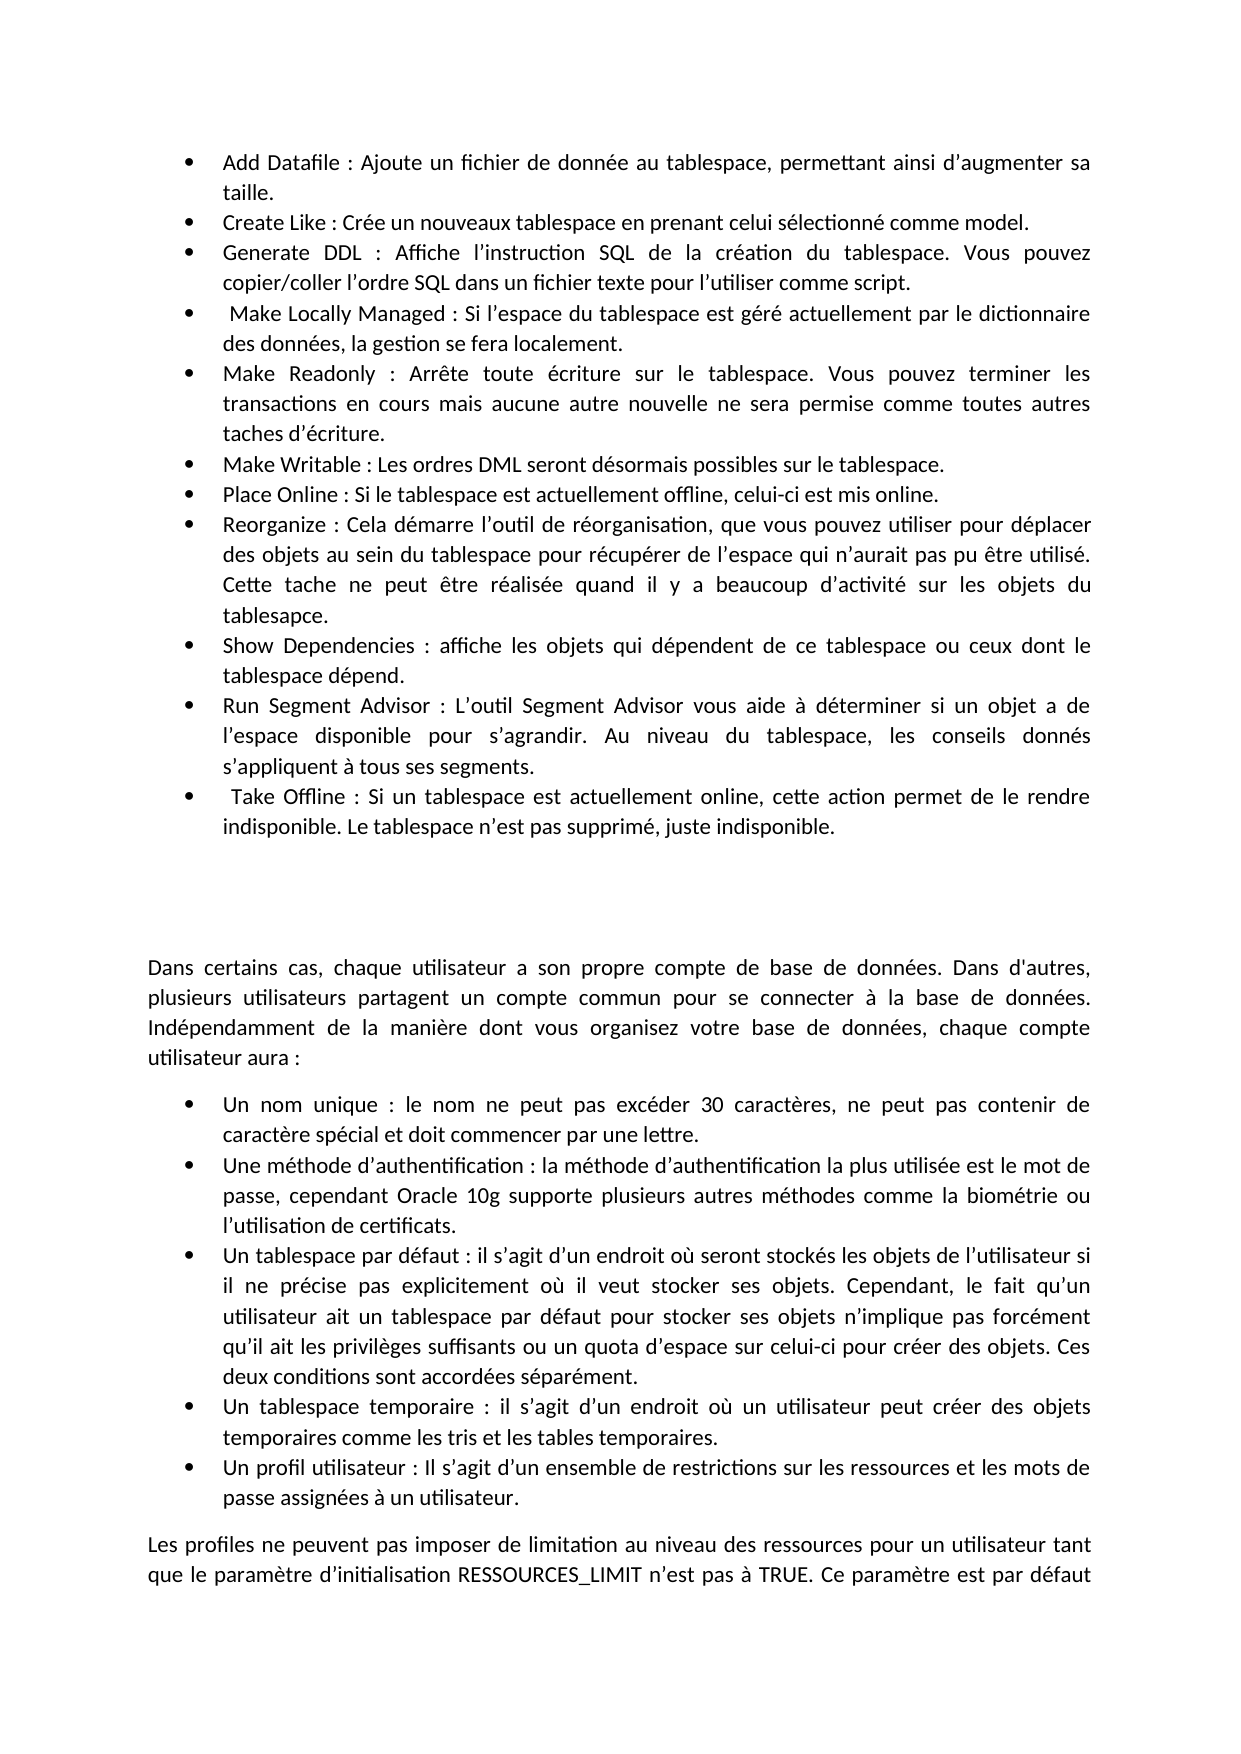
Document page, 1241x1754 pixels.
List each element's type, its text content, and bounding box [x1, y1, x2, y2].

list Run Segment Advisor : L’outil Segment Advisor vous aide à déterminer si un objet a de l’espace disponible pour s’agrandir. Au niveau du tablespace, les conseils donnés s’appliquent à tous ses segments. [185, 691, 1093, 780]
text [148, 1530, 1093, 1588]
list Make Writable : Les ordres DML seront désormais possibles sur le tablespace. [185, 450, 1093, 478]
list Show Dependencies : affiche les objets qui dépendent de ce tablespace ou ceux dont le tablespace dépend. [185, 631, 1093, 689]
list Take Offline : Si un tablespace est actuellement online, cette action permet de le rendre indisponible. Le tablespace n’est pas supprimé, juste indisponible. [185, 782, 1093, 840]
list Add Datafile : Ajoute un fichier de donnée au tablespace, permettant ainsi d’augmenter sa taille. [185, 148, 1093, 206]
list Reorganize : Cela démarre l’outil de réorganisation, que vous pouvez utiliser pour déplacer des objets au sein du tablespace pour récupérer de l’espace qui n’aurait pas pu être utilisé. Cette tache ne peut être réalisée quand il y a beaucoup d’activité sur les objets du tablesapce. [185, 510, 1093, 629]
list Un tablespace par défaut : il s’agit d’un endroit où seront stockés les objets de l’utilisateur si il ne précise pas explicitement où il veut stocker ses objets. Cependant, le fait qu’un utilisateur ait un tablespace par défaut pour stocker ses objets n’implique pas forcément qu’il ait les privilèges suffisants ou un quota d’espace sur celui-ci pour créer des objets. Ces deux conditions sont accordées séparément. [185, 1241, 1093, 1390]
list Un tablespace temporaire : il s’agit d’un endroit où un utilisateur peut créer des objets temporaires comme les tris et les tables temporaires. [185, 1392, 1093, 1451]
list Un profil utilisateur : Il s’agit d’un ensemble de restrictions sur les ressources et les mots de passe assignées à un utilisateur. [185, 1453, 1093, 1511]
list Make Locally Managed : Si l’espace du tablespace est géré actuellement par le dictionnaire des données, la gestion se fera localement. [185, 299, 1093, 357]
list Place Online : Si le tablespace est actuellement offline, celui-ci est mis online. [185, 480, 1093, 508]
list Generate DDL : Affiche l’instruction SQL de la création du tablespace. Vous pouvez copier/coller l’ordre SQL dans un fichier texte pour l’utiliser comme script. [185, 238, 1093, 296]
list Create Like : Crée un nouveaux tablespace en prenant celui sélectionné comme model. [185, 208, 1093, 236]
list Un nom unique : le nom ne peut pas excéder 30 caractères, ne peut pas contenir de caractère spécial et doit commencer par une lettre. [185, 1090, 1093, 1148]
list Une méthode d’authentification : la méthode d’authentification la plus utilisée est le mot de passe, cependant Oracle 10g supporte plusieurs autres méthodes comme la biométrie ou l’utilisation de certificats. [185, 1151, 1093, 1239]
list Make Readonly : Arrête toute écriture sur le tablespace. Vous pouvez terminer les transactions en cours mais aucune autre nouvelle ne sera permise comme toutes autres taches d’écriture. [185, 359, 1093, 447]
text Dans certains cas, chaque utilisateur a son propre compte de base de données. Dans d'autres, plusieurs utilisateurs partagent un compte commun pour se connecter à la base de données. Indépendamment de la manière dont vous organisez votre base de données, chaque compte utilisateur aura : [148, 953, 1093, 1071]
